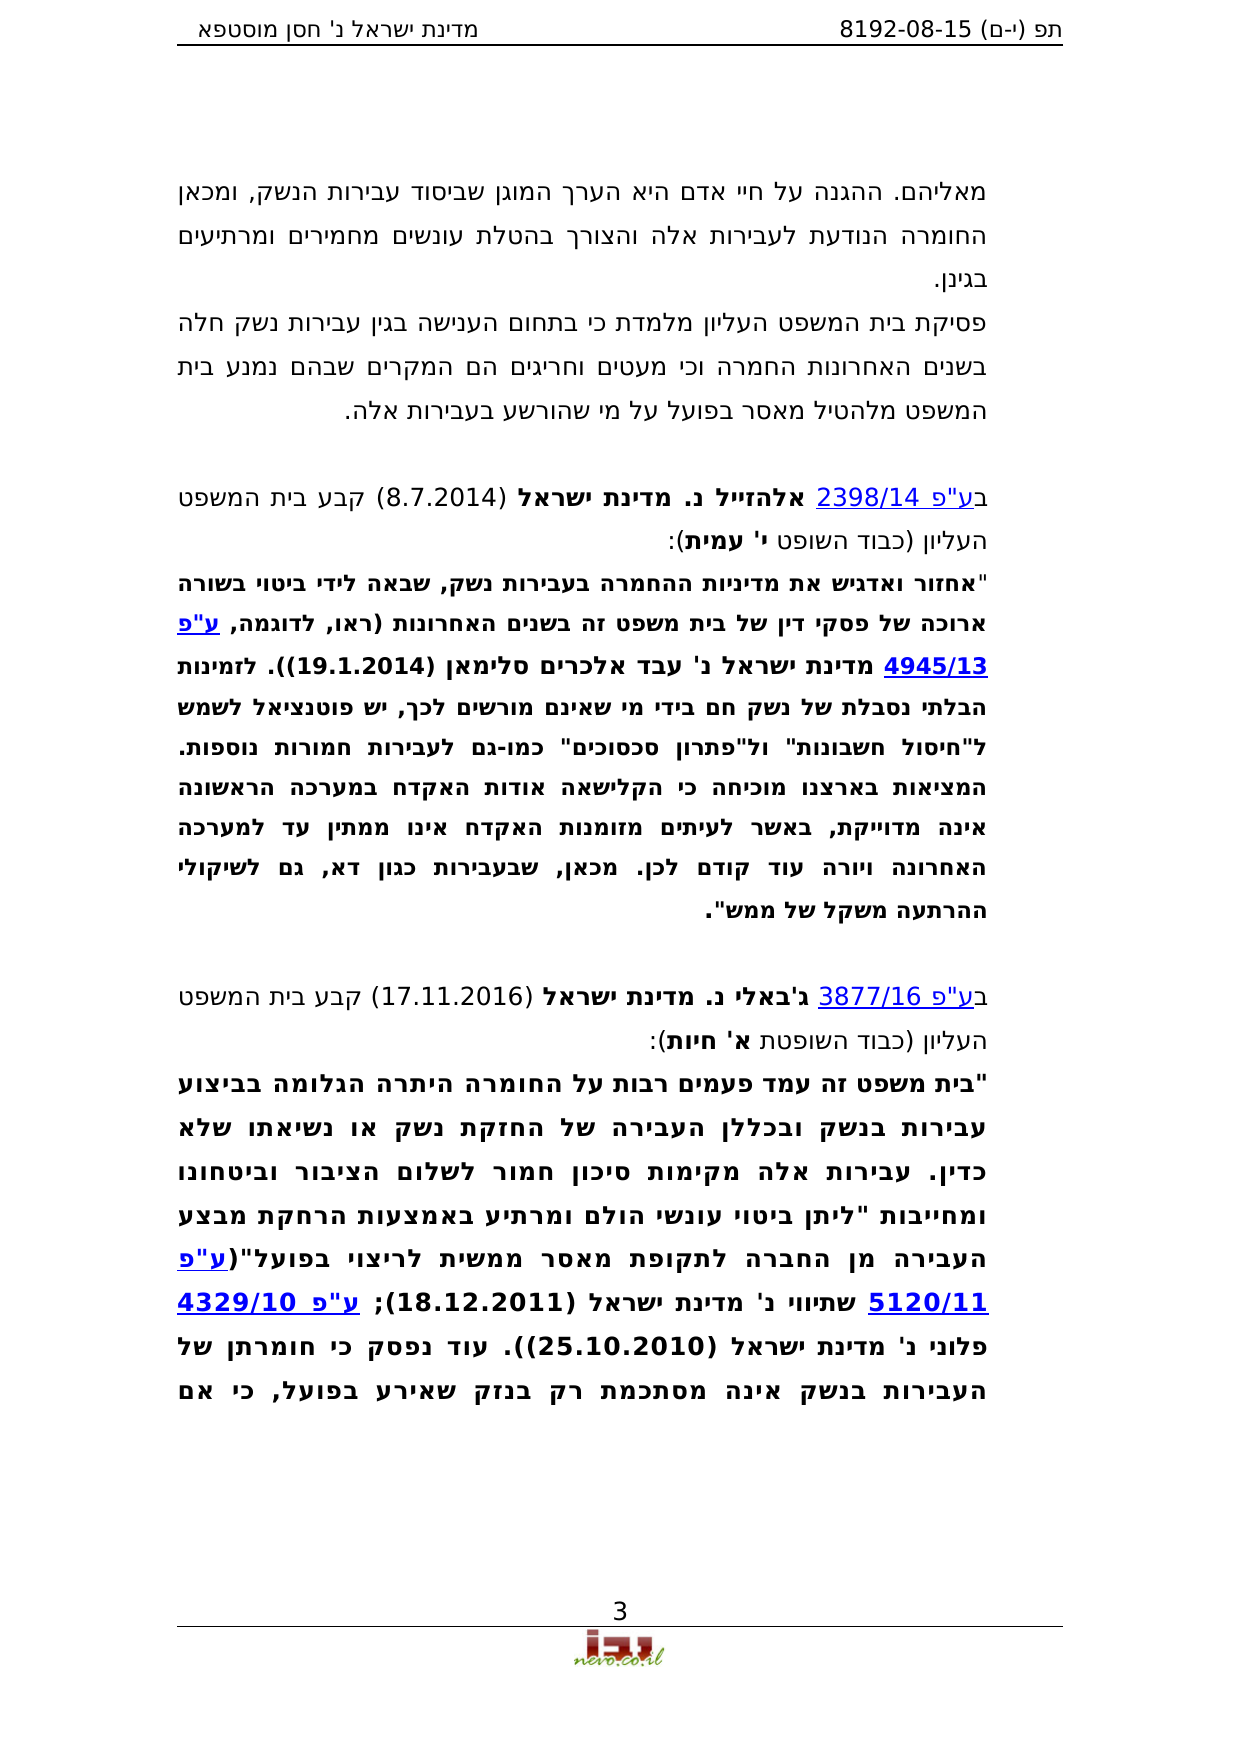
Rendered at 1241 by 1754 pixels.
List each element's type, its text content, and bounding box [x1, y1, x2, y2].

text בע"פ 3877/16 ג'באלי נ. מדינת ישראל (17.11.2016) קבע בית המשפט העליון (כבוד השופטת א' חיות): [177, 982, 988, 1055]
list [177, 177, 1026, 294]
text פסיקת בית המשפט העליון מלמדת כי בתחום הענישה בגין עבירות נשק חלה בשנים האחרונות החמרה וכי מעטים וחריגים הם המקרים שבהם נמנע בית המשפט מלהטיל מאסר בפועל על מי שהורשע בעבירות אלה. [177, 308, 988, 425]
picture [574, 1629, 666, 1667]
text "אחזור ואדגיש את מדיניות ההחמרה בעבירות נשק, שבאה לידי ביטוי בשורה ארוכה של פסקי דין של בית משפט זה בשנים האחרונות (ראו, לדוגמה, ע"פ 4945/13 מדינת ישראל נ' עבד אלכרים סלימאן (19.1.2014)). לזמינות הבלתי נסבלת של נשק חם בידי מי שאינם מורשים לכך, יש פוטנציאל לשמש ל"חיסול חשבונות" ול"פתרון סכסוכים" כמו-גם לעבירות חמורות נוספות. המציאות בארצנו מוכיחה כי הקלישאה אודות האקדח במערכה הראשונה אינה מדוייקת, באשר לעיתים מזומנות האקדח אינו ממתין עד למערכה האחרונה ויורה עוד קודם לכן. מכאן, שבעבירות כגון דא, גם לשיקולי ההרתעה משקל של ממש". [177, 570, 988, 924]
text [177, 1070, 988, 1405]
text בע"פ 2398/14 אלהזייל נ. מדינת ישראל (8.7.2014) קבע בית המשפט העליון (כבוד השופט י' עמית): [177, 483, 988, 556]
